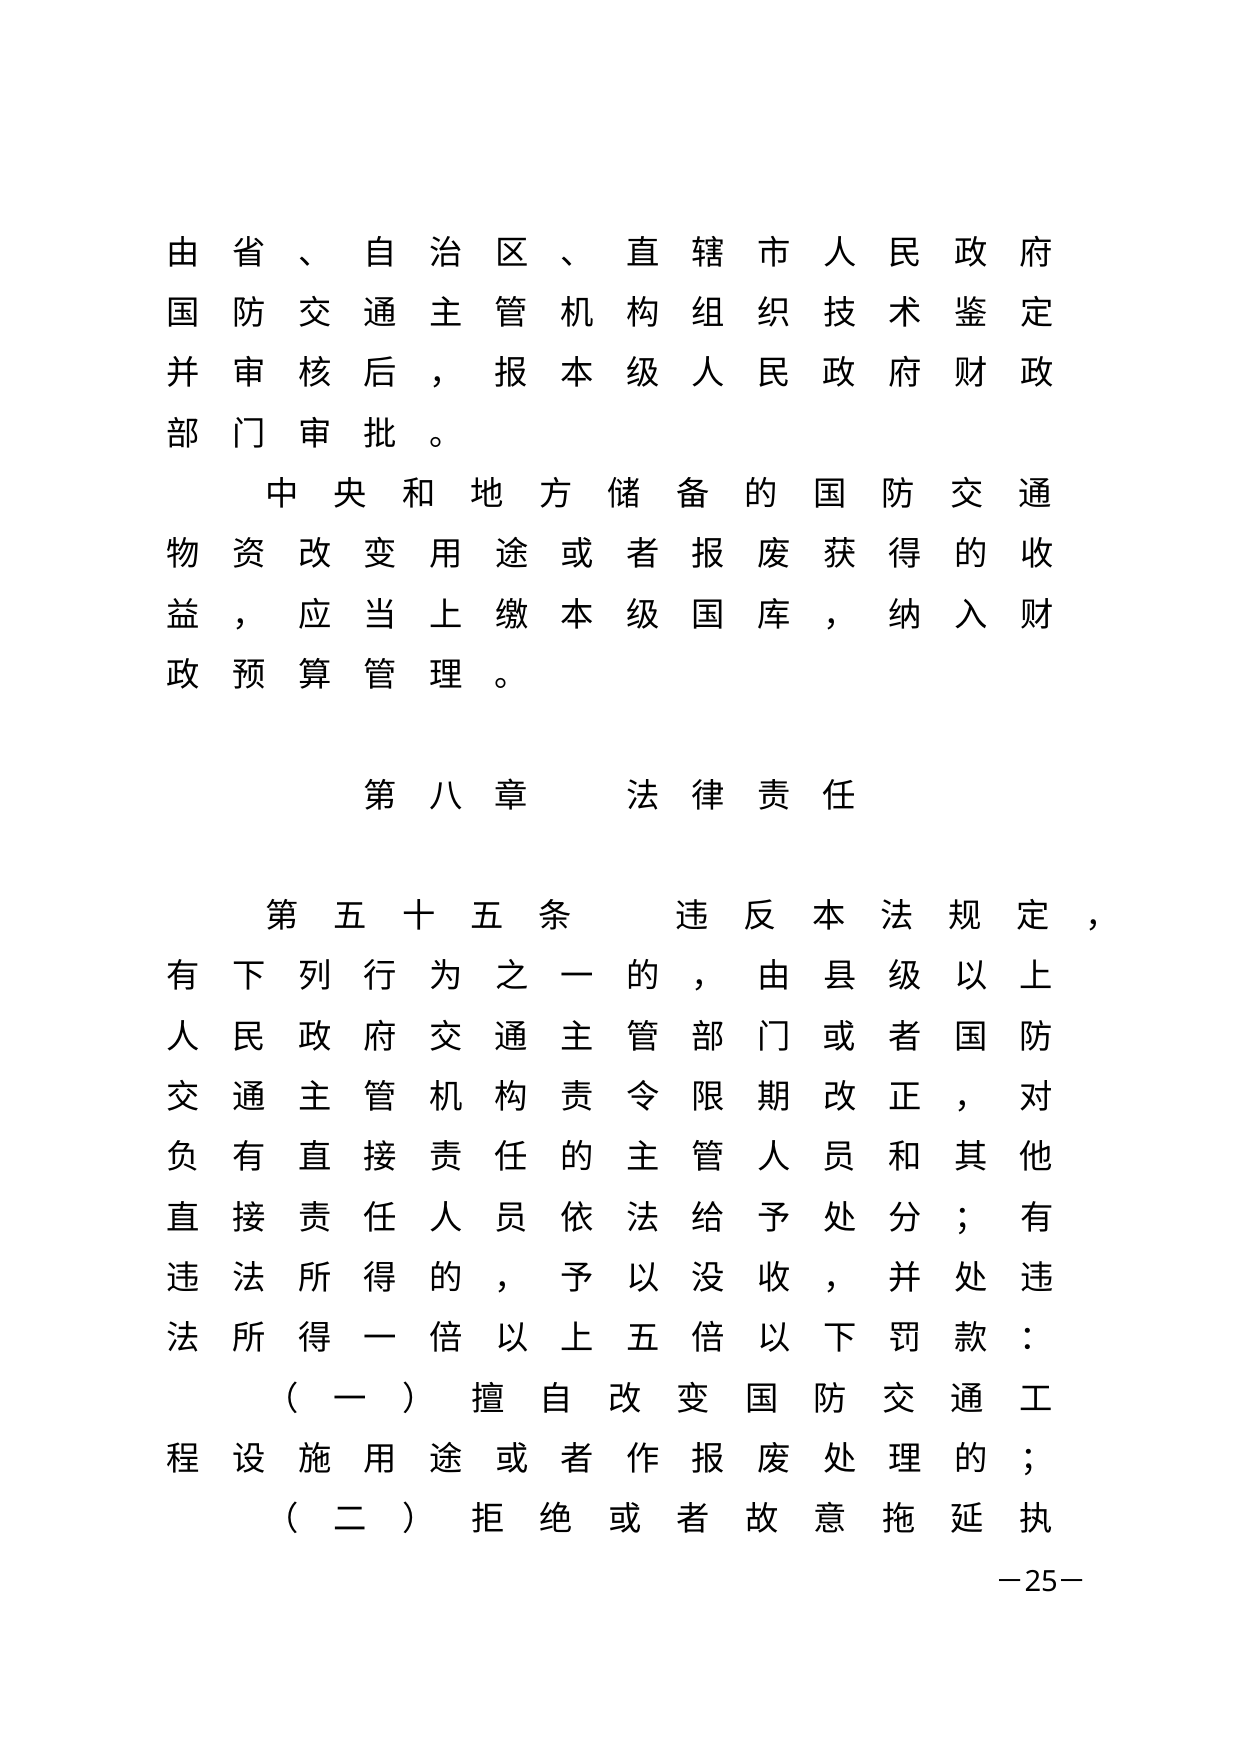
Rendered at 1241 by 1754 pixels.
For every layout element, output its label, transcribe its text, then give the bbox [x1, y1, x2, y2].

text 第八章 法律责任 [167, 762, 1085, 823]
text 中央和地方储备的国防交通物资改变用途或者报废获得的收益，应当上缴本级国库，纳入财政预算管理。 [167, 461, 1085, 702]
text 地方储备的国防交通物资需要改变用途或者作报废处理的，由省、自治区、直辖市人民政府国防交通主管机构组织技术鉴定并审核后，报本级人民政府财政部门审批。 [167, 219, 1085, 461]
text （一）擅自改变国防交通工程设施用途或者作报废处理的； [167, 1365, 1085, 1486]
text 第五十五条 违反本法规定，有下列行为之一的，由县级以上人民政府交通主管部门或者国防交通主管机构责令限期改正，对负有直接责任的主管人员和其他直接责任人员依法给予处分；有违法所得的，予以没收，并处违法所得一倍以上五倍以下罚款： [167, 883, 1085, 1365]
text （二）拒绝或者故意拖延执行国防运输任务的； [167, 1486, 1085, 1546]
